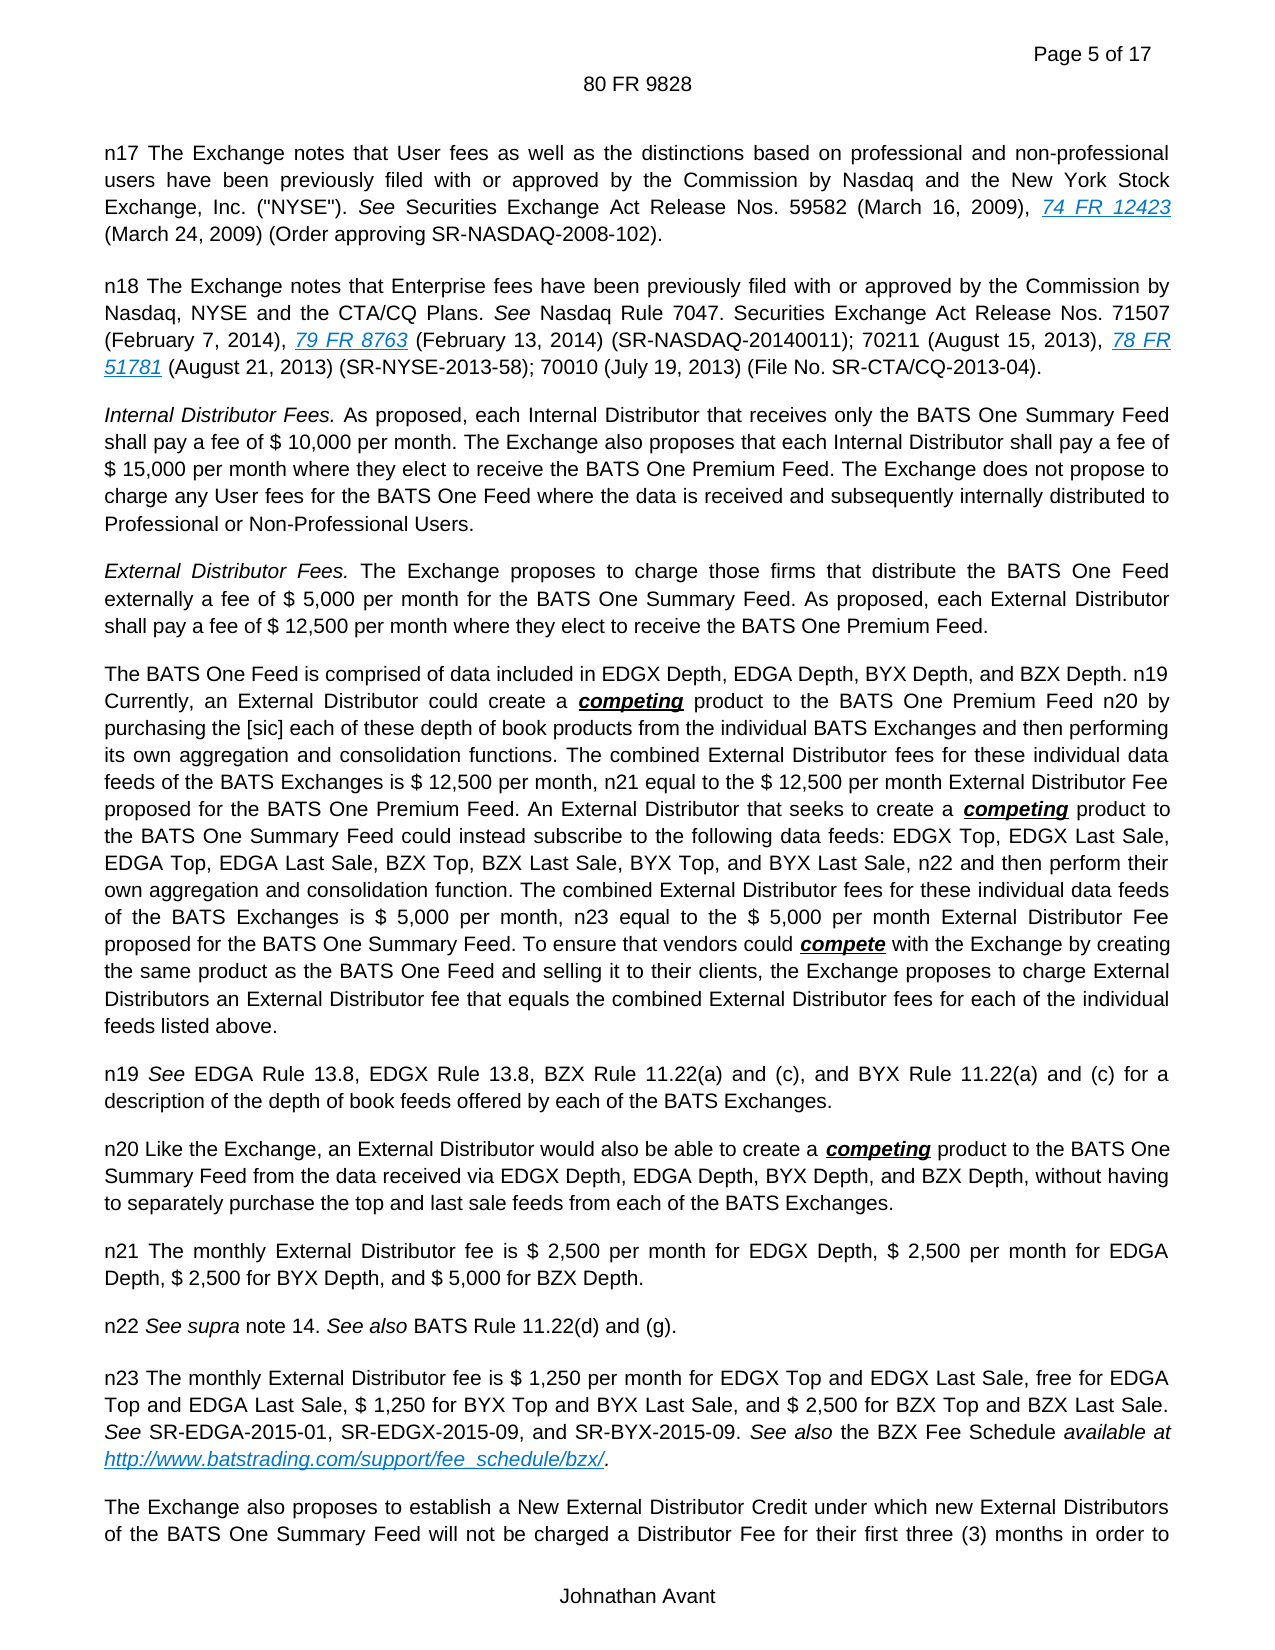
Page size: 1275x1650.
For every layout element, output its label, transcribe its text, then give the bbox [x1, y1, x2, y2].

text n18 The Exchange notes that Enterprise fees have been previously filed with or approved by the Commission by Nasdaq, NYSE and the CTA/CQ Plans. See Nasdaq Rule 7047. Securities Exchange Act Release Nos. 71507 (February 7, 2014), 79 FR 8763 (February 13, 2014) (SR-NASDAQ-20140011); 70211 (August 15, 2013), 78 FR 51781 (August 21, 2013) (SR-NYSE-2013-58); 70010 (July 19, 2013) (File No. SR-CTA/CQ-2013-04). [104, 271, 1171, 379]
text n19 See EDGA Rule 13.8, EDGX Rule 13.8, BZX Rule 11.22(a) and (c), and BYX Rule 11.22(a) and (c) for a description of the depth of book feeds offered by each of the BATS Exchanges. [104, 1058, 1171, 1112]
text n17 The Exchange notes that User fees as well as the distinctions based on professional and non-professional users have been previously filed with or approved by the Commission by Nasdaq and the New York Stock Exchange, Inc. ("NYSE"). See Securities Exchange Act Release Nos. 59582 (March 16, 2009), 74 FR 12423 (March 24, 2009) (Order approving SR-NASDAQ-2008-102). [104, 137, 1171, 246]
text Internal Distributor Fees. As proposed, each Internal Distributor that receives only the BATS One Summary Feed shall pay a fee of $ 10,000 per month. The Exchange also proposes that each Internal Distributor shall pay a fee of $ 15,000 per month where they elect to receive the BATS One Premium Feed. The Exchange does not propose to charge any User fees for the BATS One Feed where the data is received and subsequently internally distributed to Professional or Non-Professional Users. [104, 400, 1171, 535]
text External Distributor Fees. The Exchange proposes to charge those firms that distribute the BATS One Feed externally a fee of $ 5,000 per month for the BATS One Summary Feed. As proposed, each External Distributor shall pay a fee of $ 12,500 per month where they elect to receive the BATS One Premium Feed. [104, 556, 1171, 637]
text n20 Like the Exchange, an External Distributor would also be able to create a competing product to the BATS One Summary Feed from the data received via EDGX Depth, EDGA Depth, BYX Depth, and BZX Depth, without having to separately purchase the top and last sale feeds from each of the BATS Exchanges. [104, 1133, 1171, 1214]
text n21 The monthly External Distributor fee is $ 2,500 per month for EDGX Depth, $ 2,500 per month for EDGA Depth, $ 2,500 for BYX Depth, and $ 5,000 for BZX Depth. [104, 1235, 1171, 1289]
text n22 See supra note 14. See also BATS Rule 11.22(d) and (g). [104, 1310, 1171, 1337]
text The BATS One Feed is comprised of data included in EDGX Depth, EDGA Depth, BYX Depth, and BZX Depth. n19 Currently, an External Distributor could create a competing product to the BATS One Premium Feed n20 by purchasing the [sic] each of these depth of book products from the individual BATS Exchanges and then performing its own aggregation and consolidation functions. The combined External Distributor fees for these individual data feeds of the BATS Exchanges is $ 12,500 per month, n21 equal to the $ 12,500 per month External Distributor Fee proposed for the BATS One Premium Feed. An External Distributor that seeks to create a competing product to the BATS One Summary Feed could instead subscribe to the following data feeds: EDGX Top, EDGX Last Sale, EDGA Top, EDGA Last Sale, BZX Top, BZX Last Sale, BYX Top, and BYX Last Sale, n22 and then perform their own aggregation and consolidation function. The combined External Distributor fees for these individual data feeds of the BATS Exchanges is $ 5,000 per month, n23 equal to the $ 5,000 per month External Distributor Fee proposed for the BATS One Summary Feed. To ensure that vendors could compete with the Exchange by creating the same product as the BATS One Feed and selling it to their clients, the Exchange proposes to charge External Distributors an External Distributor fee that equals the combined External Distributor fees for each of the individual feeds listed above. [104, 658, 1171, 1037]
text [104, 1492, 1171, 1546]
text n23 The monthly External Distributor fee is $ 1,250 per month for EDGX Top and EDGX Last Sale, free for EDGA Top and EDGA Last Sale, $ 1,250 for BYX Top and BYX Last Sale, and $ 2,500 for BZX Top and BZX Last Sale. See SR-EDGA-2015-01, SR-EDGX-2015-09, and SR-BYX-2015-09. See also the BZX Fee Schedule available at http://www.batstrading.com/support/fee_schedule/bzx/. [104, 1362, 1171, 1471]
